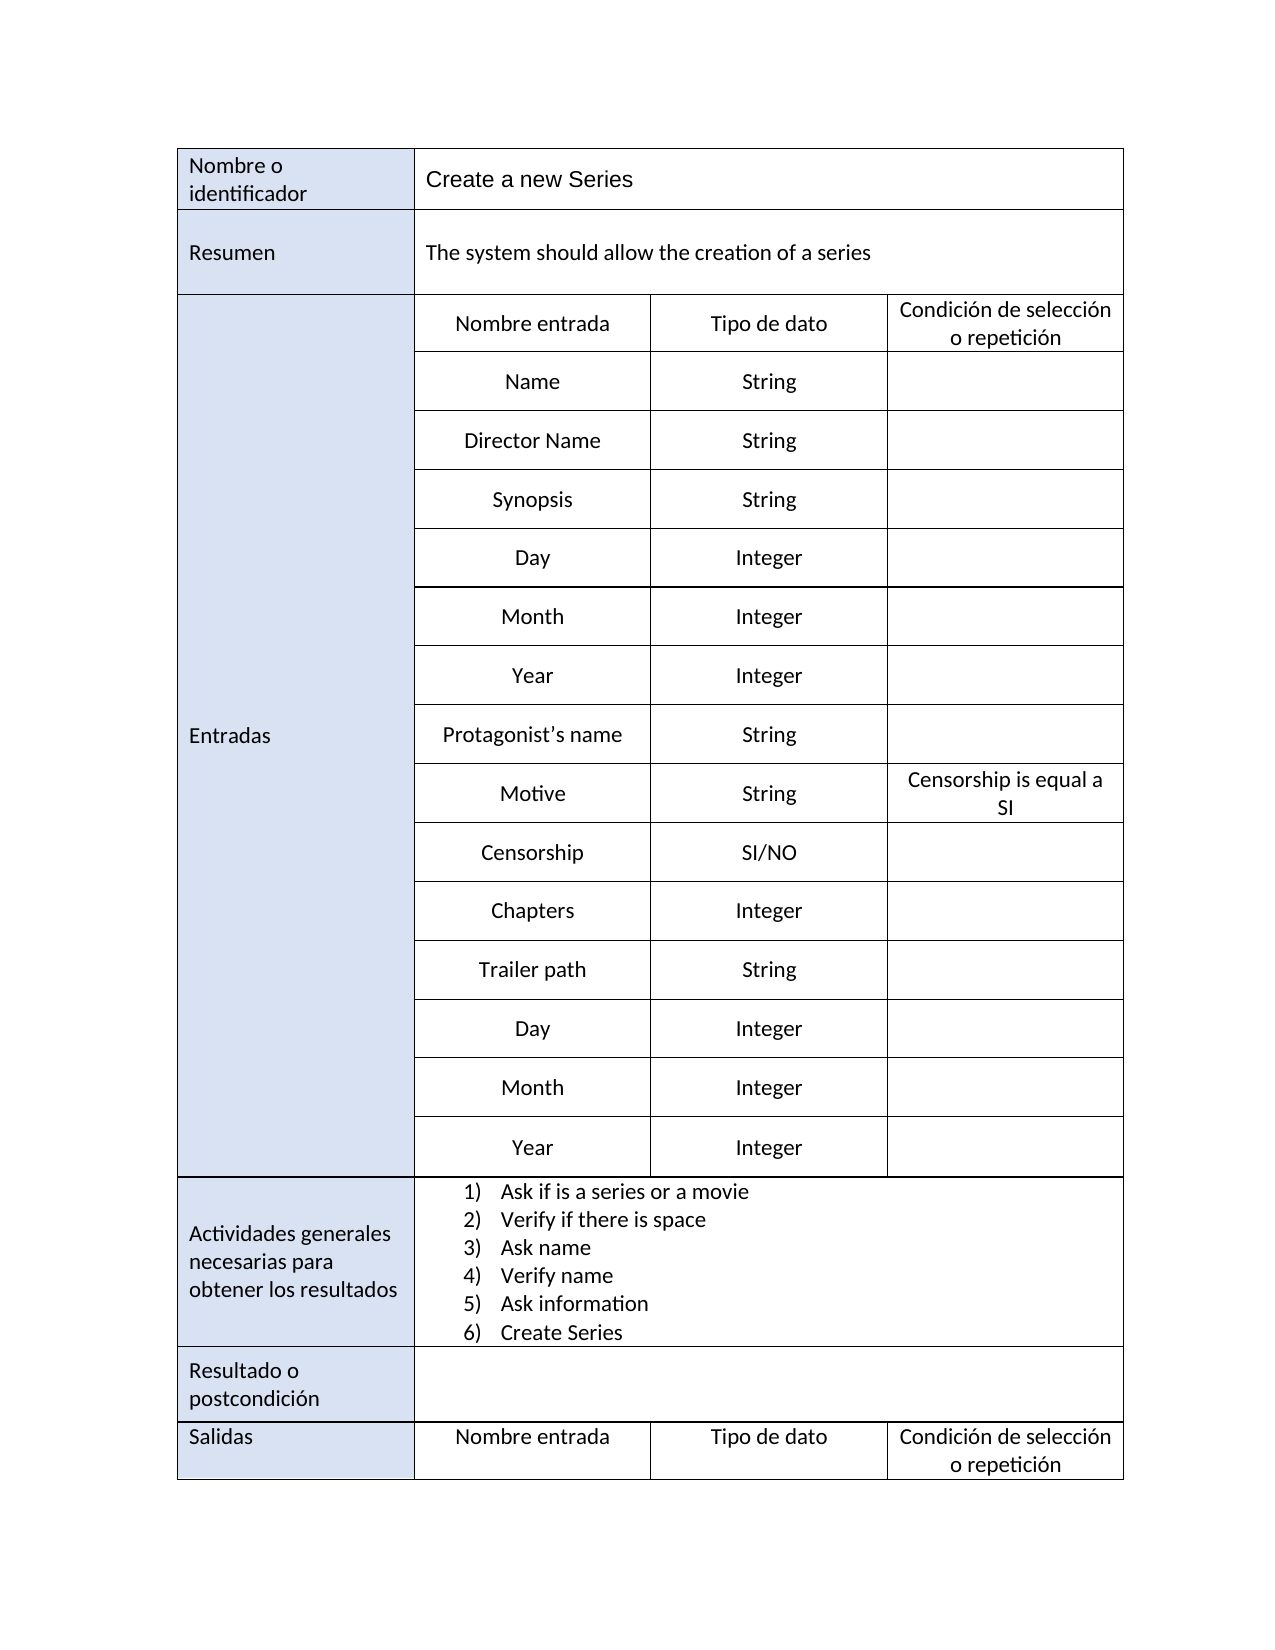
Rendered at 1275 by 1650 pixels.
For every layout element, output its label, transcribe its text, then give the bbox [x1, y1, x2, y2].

table_cell Month [415, 588, 650, 645]
table_cell SI/NO [651, 823, 887, 881]
table_cell Month [415, 1058, 650, 1116]
table_cell [888, 646, 1123, 704]
table_cell Entradas [178, 295, 414, 1176]
table_cell Nombre entrada [415, 1423, 650, 1478]
table_cell [888, 470, 1123, 528]
table_cell Actividades generales necesarias para obtener los resultados [178, 1178, 414, 1346]
table_cell String [651, 352, 887, 410]
table_cell Integer [651, 1000, 887, 1057]
table_cell Resumen [178, 210, 414, 294]
table_cell [888, 882, 1123, 939]
table_cell String [651, 705, 887, 763]
table_cell Protagonist’s name [415, 705, 650, 763]
table_cell Condición de selección o repetición [888, 295, 1123, 351]
table_cell [888, 1117, 1123, 1176]
table_cell [888, 529, 1123, 586]
table_cell [888, 705, 1123, 763]
table_cell Year [415, 1117, 650, 1176]
table_cell [888, 411, 1123, 469]
table_cell String [651, 411, 887, 469]
table_cell Integer [651, 1058, 887, 1116]
table_cell Day [415, 1000, 650, 1057]
table_cell [888, 941, 1123, 998]
table_cell Integer [651, 882, 887, 939]
table_cell [888, 588, 1123, 645]
table_cell Synopsis [415, 470, 650, 528]
table_cell Resultado o postcondición [178, 1347, 414, 1421]
table_cell Integer [651, 529, 887, 586]
table_cell Integer [651, 646, 887, 704]
table_cell Director Name [415, 411, 650, 469]
table_cell The system should allow the creation of a series [415, 210, 1123, 294]
table_cell Integer [651, 1117, 887, 1176]
table_cell Trailer path [415, 941, 650, 998]
table_cell Tipo de dato [651, 295, 887, 351]
table_header Create a new Series [415, 149, 1123, 209]
table_cell Day [415, 529, 650, 586]
table_cell [888, 352, 1123, 410]
table_cell Tipo de dato [651, 1423, 887, 1478]
table_cell Censorship is equal a SI [888, 764, 1123, 822]
table_cell Motive [415, 764, 650, 822]
table_cell Integer [651, 588, 887, 645]
table_cell String [651, 470, 887, 528]
table_cell Ask if is a series or a movie Verify if there is space Ask name Verify name Ask information Create Series [415, 1178, 1123, 1346]
table_cell Censorship [415, 823, 650, 881]
table_cell [888, 823, 1123, 881]
table_cell [888, 1058, 1123, 1116]
table_cell Year [415, 646, 650, 704]
table_cell Chapters [415, 882, 650, 939]
table_cell [888, 1000, 1123, 1057]
table_cell Salidas [178, 1423, 414, 1478]
table_cell Condición de selección o repetición [888, 1423, 1123, 1478]
table_cell [415, 1347, 1123, 1421]
table_cell Name [415, 352, 650, 410]
table_cell String [651, 941, 887, 998]
table_header Nombre o identificador [178, 149, 414, 209]
table_cell String [651, 764, 887, 822]
table_cell Nombre entrada [415, 295, 650, 351]
